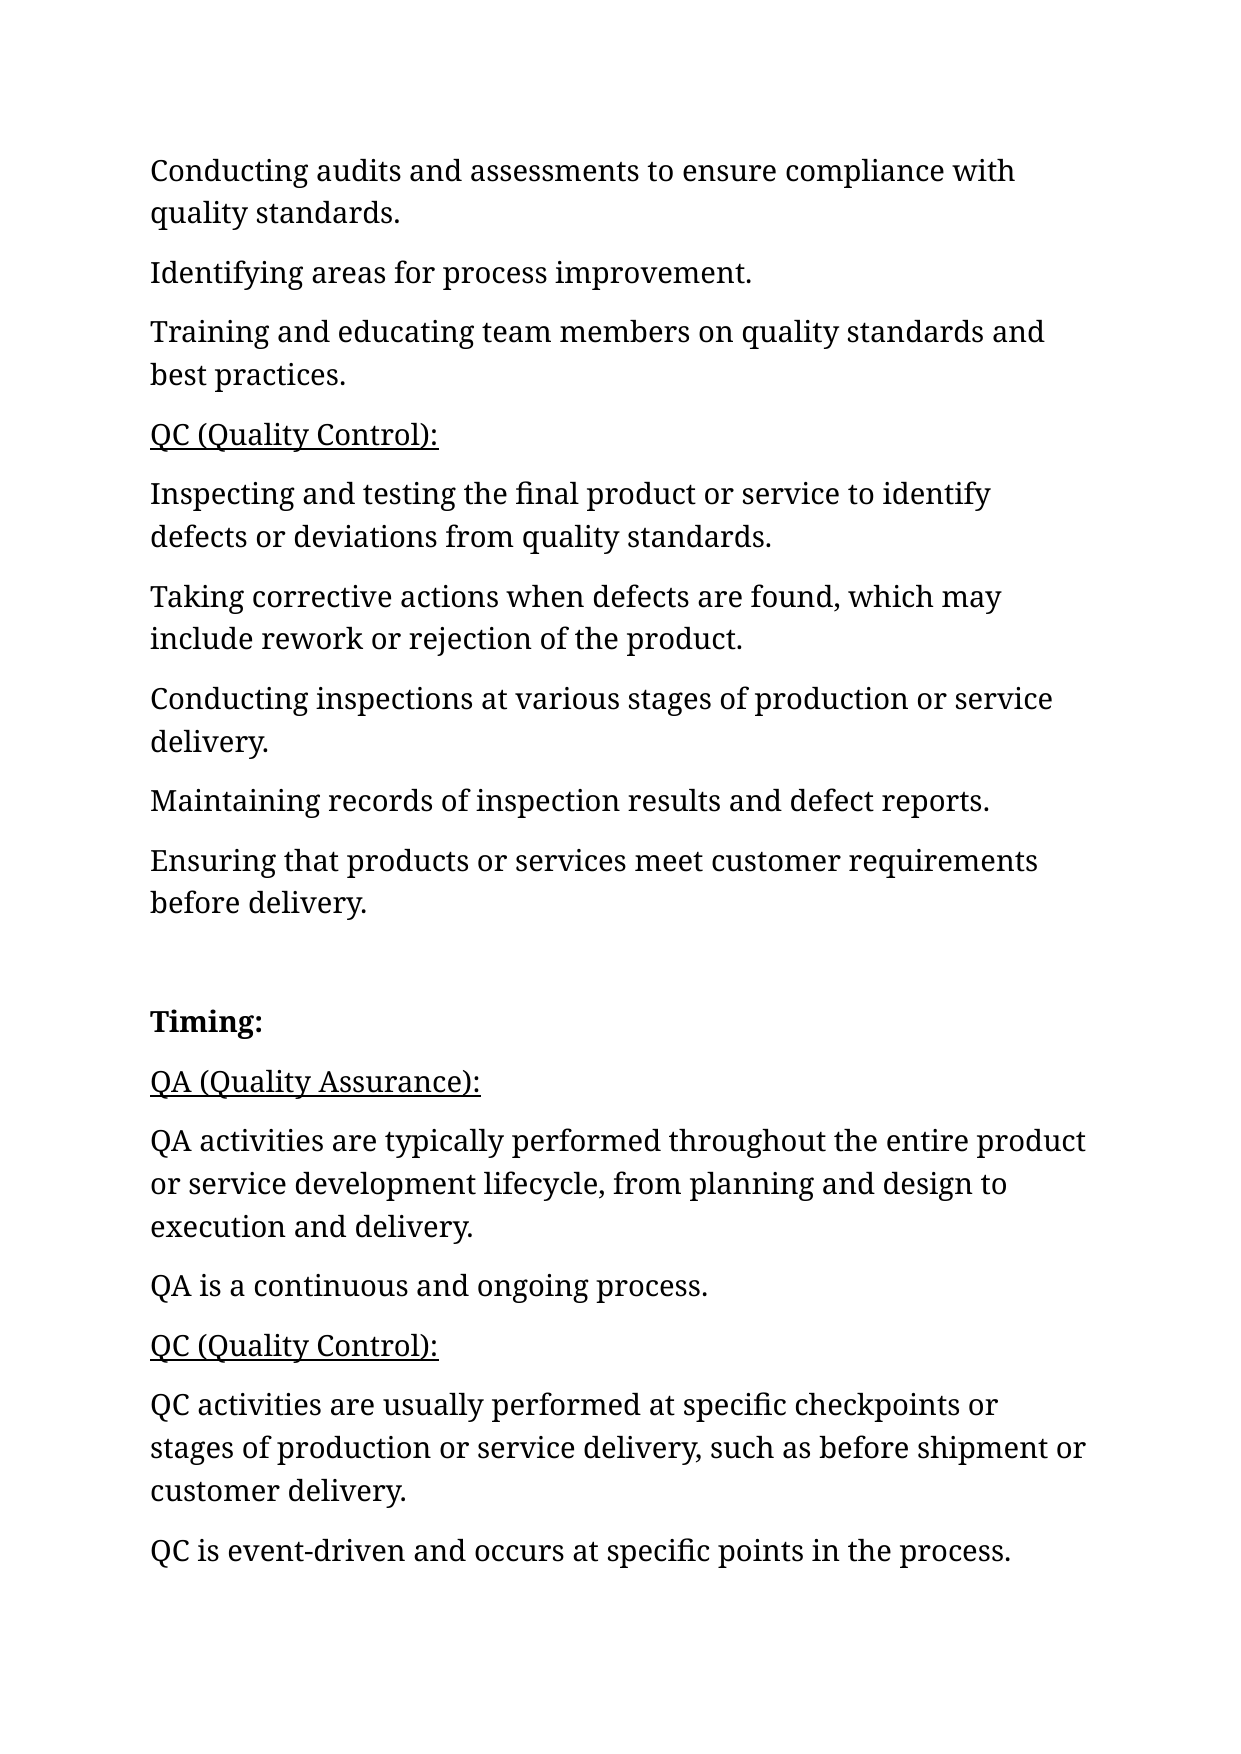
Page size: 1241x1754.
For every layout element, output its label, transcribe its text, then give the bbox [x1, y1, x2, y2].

text QC activities are usually performed at specific checkpoints or stages of production or service delivery, such as before shipment or customer delivery. [150, 1385, 1090, 1510]
text QC (Quality Control): [150, 414, 1090, 454]
text QC (Quality Control): [150, 1325, 1090, 1365]
text Maintaining records of inspection results and defect reports. [150, 780, 1090, 820]
text Conducting inspections at various stages of production or service delivery. [150, 678, 1090, 761]
text QC is event-driven and occurs at specific points in the process. [150, 1530, 1090, 1569]
text QA activities are typically performed throughout the entire product or service development lifecycle, from planning and design to execution and delivery. [150, 1121, 1090, 1246]
text Identifying areas for process improvement. [150, 252, 1090, 292]
text QA (Quality Assurance): [150, 1061, 1090, 1101]
text Training and educating team members on quality standards and best practices. [150, 312, 1090, 394]
text Conducting audits and assessments to ensure compliance with quality standards. [150, 150, 1090, 232]
text Ensuring that products or services meet customer requirements before delivery. [150, 840, 1090, 922]
text Taking corrective actions when defects are found, which may include rework or rejection of the product. [150, 576, 1090, 658]
text Timing: [150, 1002, 1090, 1041]
text QA is a continuous and ongoing process. [150, 1266, 1090, 1305]
text Inspecting and testing the final product or service to identify defects or deviations from quality standards. [150, 473, 1090, 556]
